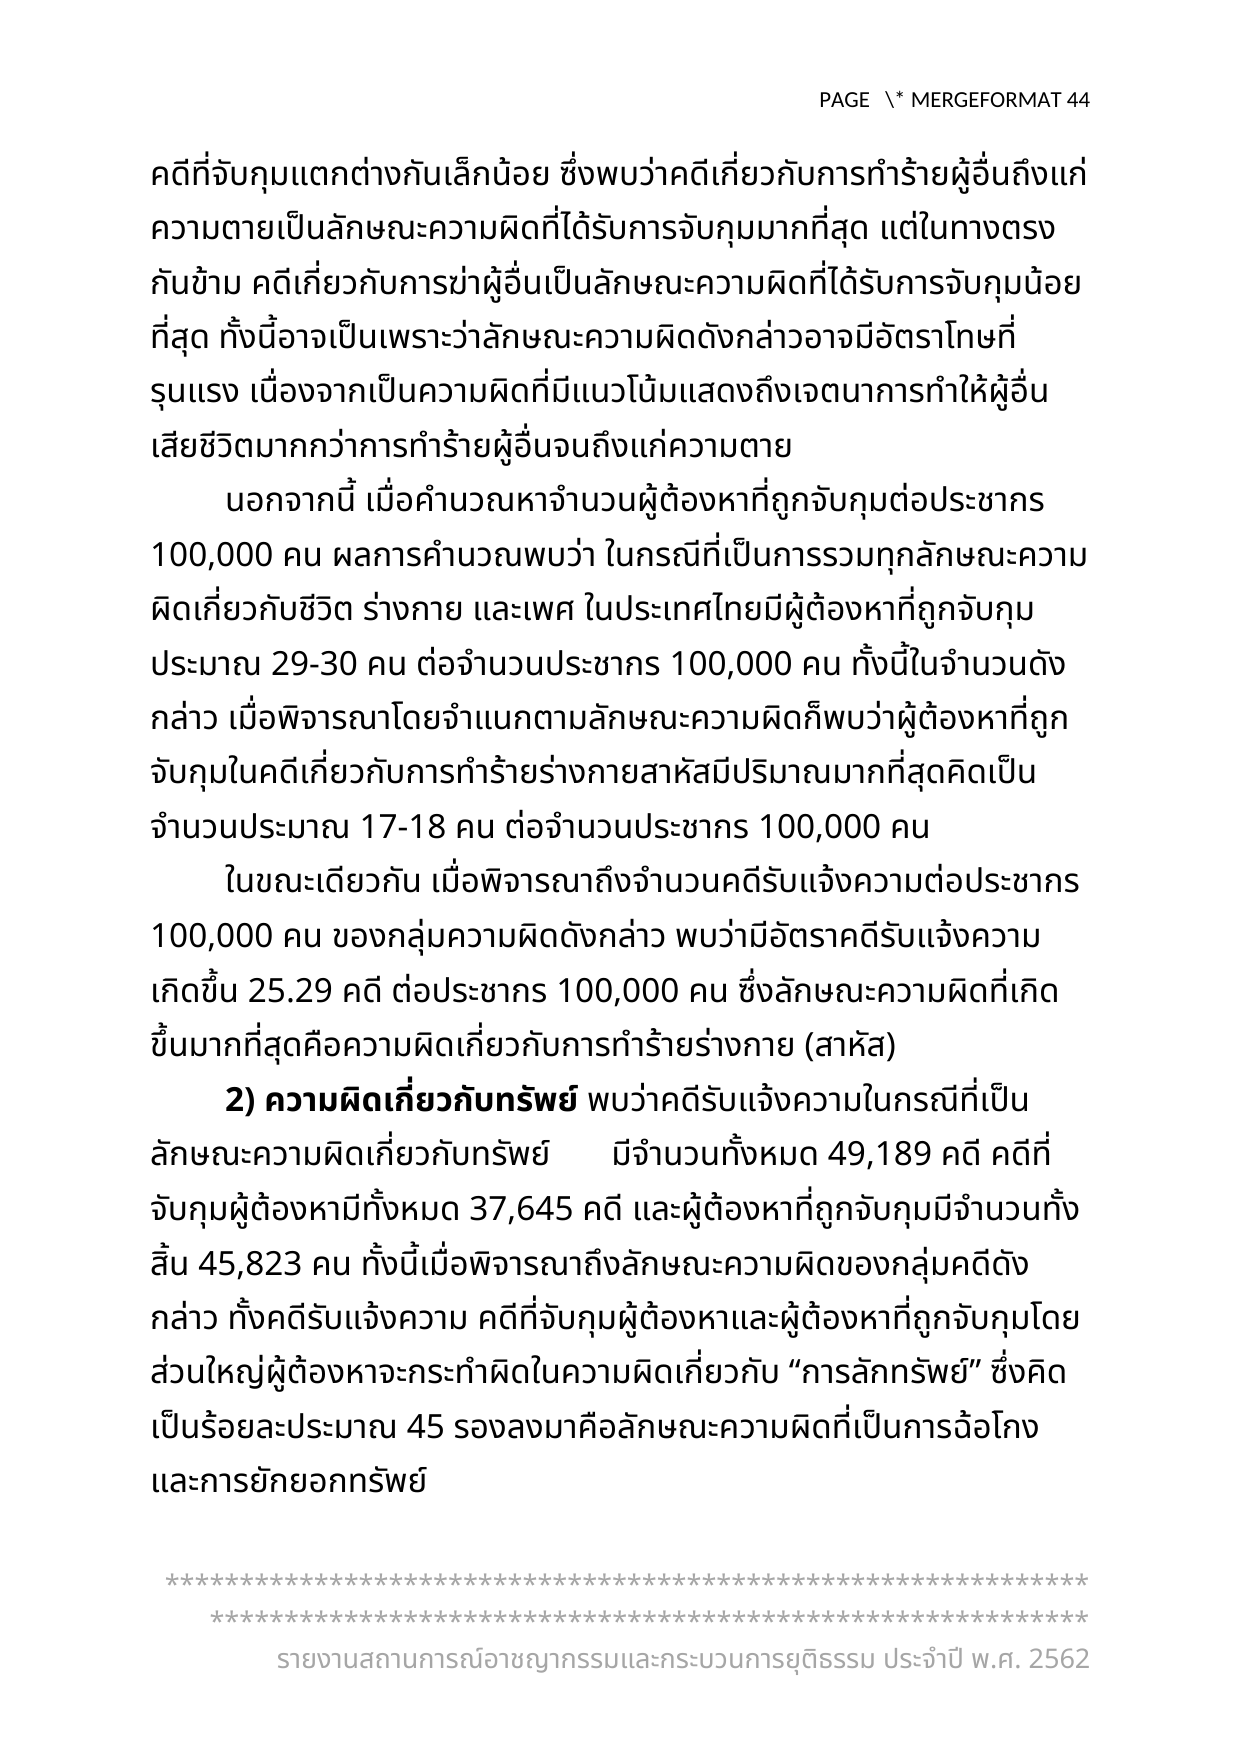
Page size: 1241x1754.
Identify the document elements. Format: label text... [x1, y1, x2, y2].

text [150, 150, 1090, 472]
text 2) ความผิดเกี่ยวกับทรัพย์ พบว่าคดีรับแจ้งความในกรณีที่เป็นลักษณะความผิดเกี่ยวกับทรัพย์ มีจำนวนทั้งหมด 49,189 คดี คดีที่จับกุมผู้ต้องหามีทั้งหมด 37,645 คดี และผู้ต้องหาที่ถูกจับกุมมีจำนวนทั้งสิ้น 45,823 คน ทั้งนี้เมื่อพิจารณาถึงลักษณะความผิดของกลุ่มคดีดังกล่าว ทั้งคดีรับแจ้งความ คดีที่จับกุมผู้ต้องหาและผู้ต้องหาที่ถูกจับกุมโดยส่วนใหญ่ผู้ต้องหาจะกระทำผิดในความผิดเกี่ยวกับ “การลักทรัพย์” ซึ่งคิดเป็นร้อยละประมาณ 45 รองลงมาคือลักษณะความผิดที่เป็นการฉ้อโกง และการยักยอกทรัพย์ [150, 1076, 1090, 1508]
text ในขณะเดียวกัน เมื่อพิจารณาถึงจำนวนคดีรับแจ้งความต่อประชากร 100,000 คน ของกลุ่มความผิดดังกล่าว พบว่ามีอัตราคดีรับแจ้งความเกิดขึ้น 25.29 คดี ต่อประชากร 100,000 คน ซึ่งลักษณะความผิดที่เกิดขึ้นมากที่สุดคือความผิดเกี่ยวกับการทำร้ายร่างกาย (สาหัส) [150, 857, 1090, 1072]
text นอกจากนี้ เมื่อคำนวณหาจำนวนผู้ต้องหาที่ถูกจับกุมต่อประชากร 100,000 คน ผลการคำนวณพบว่า ในกรณีที่เป็นการรวมทุกลักษณะความผิดเกี่ยวกับชีวิต ร่างกาย และเพศ ในประเทศไทยมีผู้ต้องหาที่ถูกจับกุมประมาณ 29-30 คน ต่อจำนวนประชากร 100,000 คน ทั้งนี้ในจำนวนดังกล่าว เมื่อพิจารณาโดยจำแนกตามลักษณะความผิดก็พบว่าผู้ต้องหาที่ถูกจับกุมในคดีเกี่ยวกับการทำร้ายร่างกายสาหัสมีปริมาณมากที่สุดคิดเป็นจำนวนประมาณ 17-18 คน ต่อจำนวนประชากร 100,000 คน [150, 476, 1090, 853]
